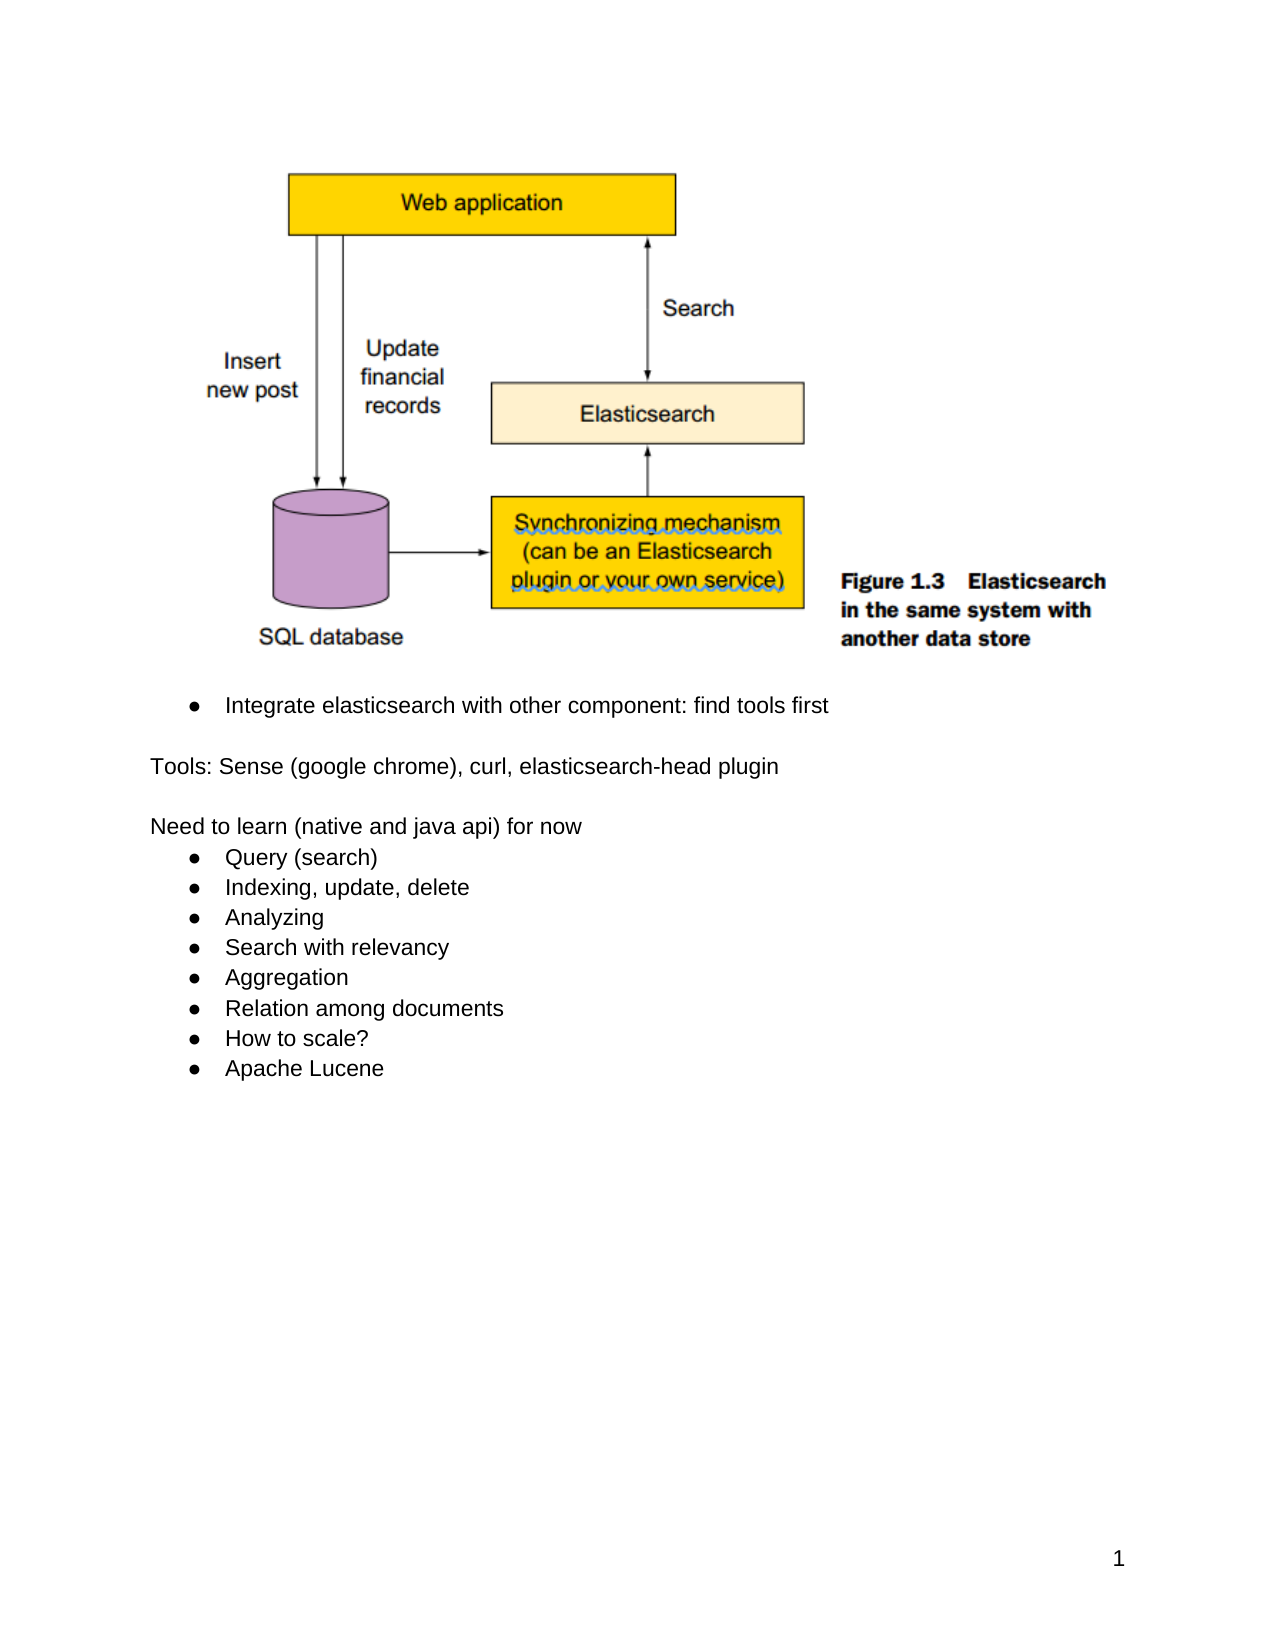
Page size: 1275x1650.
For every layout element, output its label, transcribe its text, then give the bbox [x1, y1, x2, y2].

list Aggregation [187, 964, 1125, 991]
list Analyzing [187, 904, 1125, 930]
text Need to learn (native and java api) for now [150, 813, 1125, 839]
list Integrate elasticsearch with other component: find tools first [187, 692, 1125, 719]
list How to scale? [187, 1025, 1125, 1051]
list Relation among documents [187, 994, 1125, 1021]
picture [150, 150, 1125, 659]
text Tools: Sense (google chrome), curl, elasticsearch-head plugin [150, 753, 1125, 779]
list Query (search) [187, 843, 1125, 870]
list Search with relevancy [187, 934, 1125, 960]
list Indexing, update, delete [187, 874, 1125, 900]
list Apache Lucene [187, 1055, 1125, 1081]
